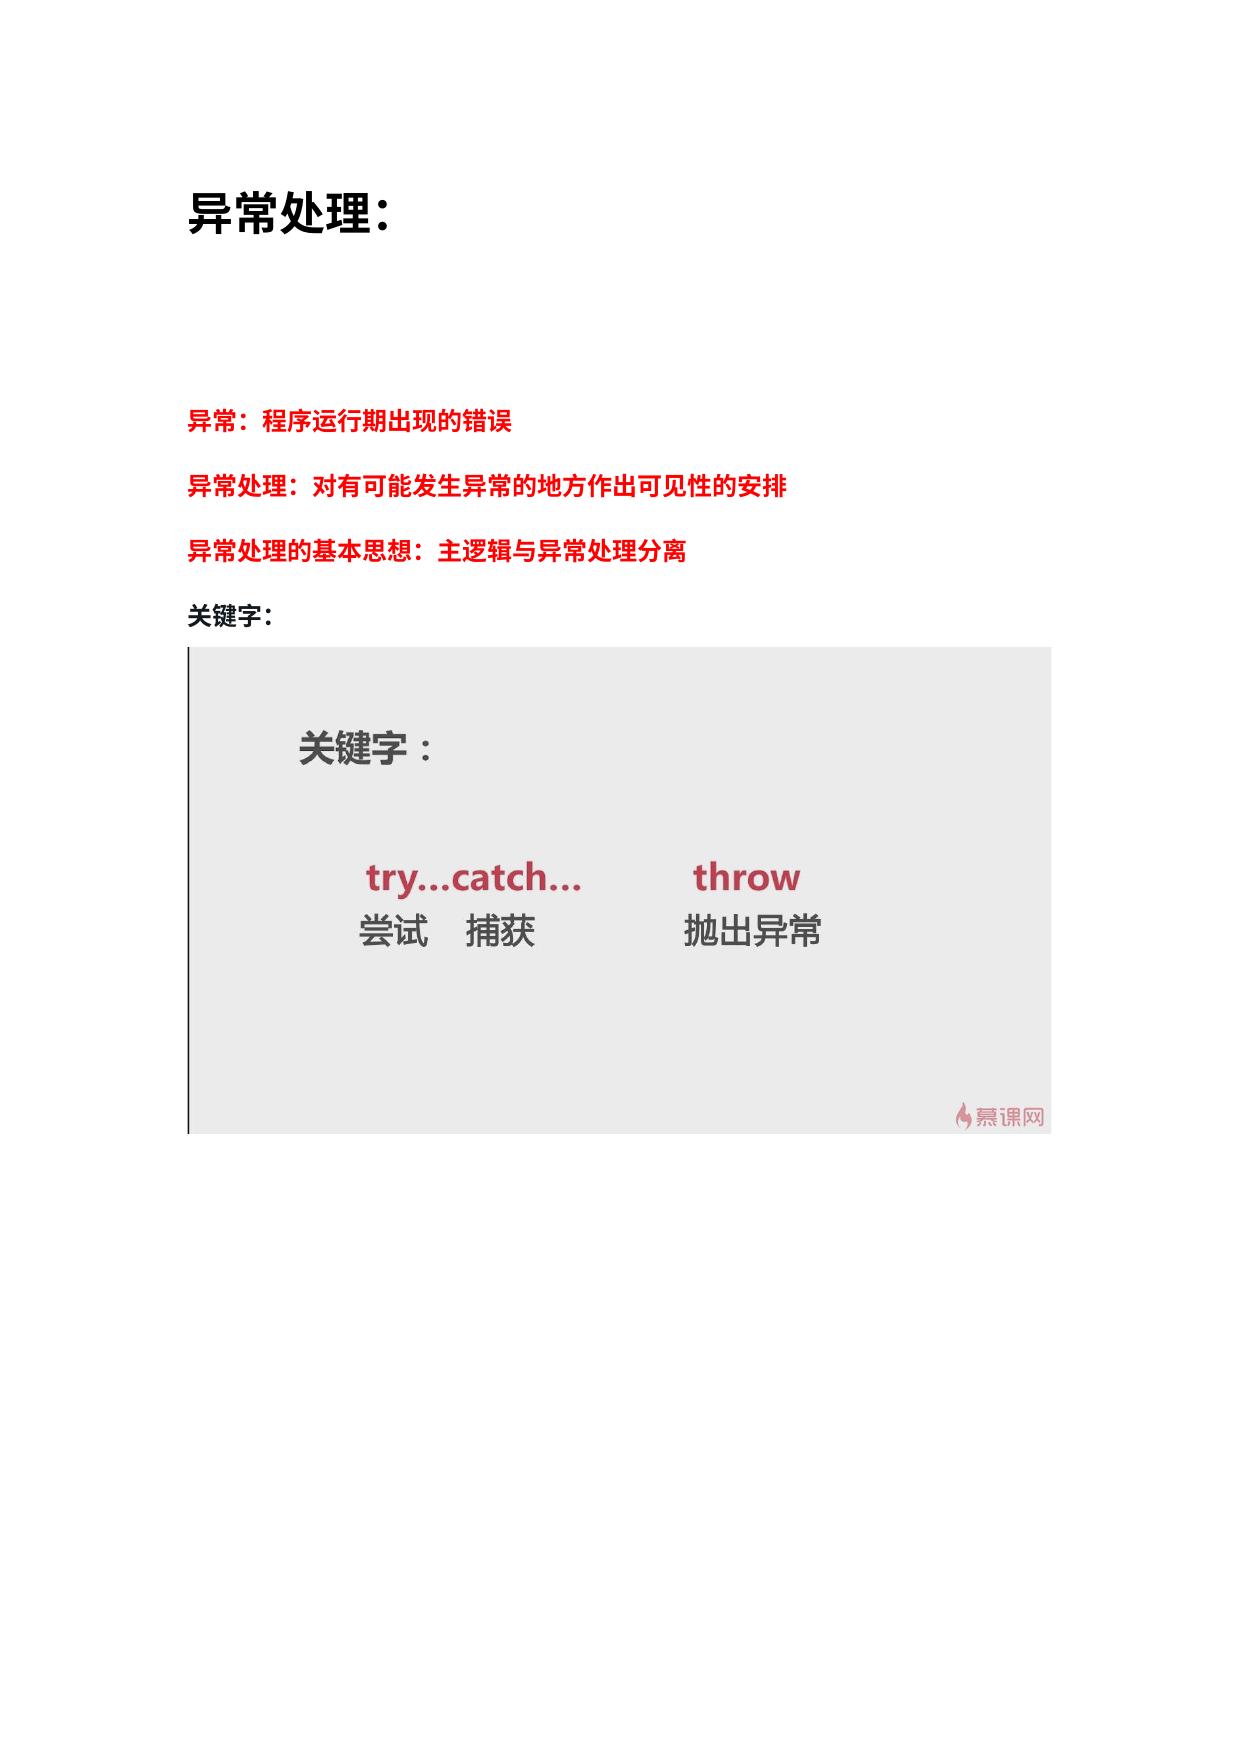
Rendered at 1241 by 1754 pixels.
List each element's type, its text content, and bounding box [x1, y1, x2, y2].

text 异常处理：对有可能发生异常的地方作出可见性的安排 [187, 452, 1053, 517]
text 关键字： [187, 582, 1053, 647]
text 异常：程序运行期出现的错误 [187, 387, 1053, 452]
text 异常处理的基本思想：主逻辑与异常处理分离 [187, 517, 1053, 582]
picture [187, 647, 1052, 1134]
subtitle 异常处理： [187, 162, 1053, 259]
